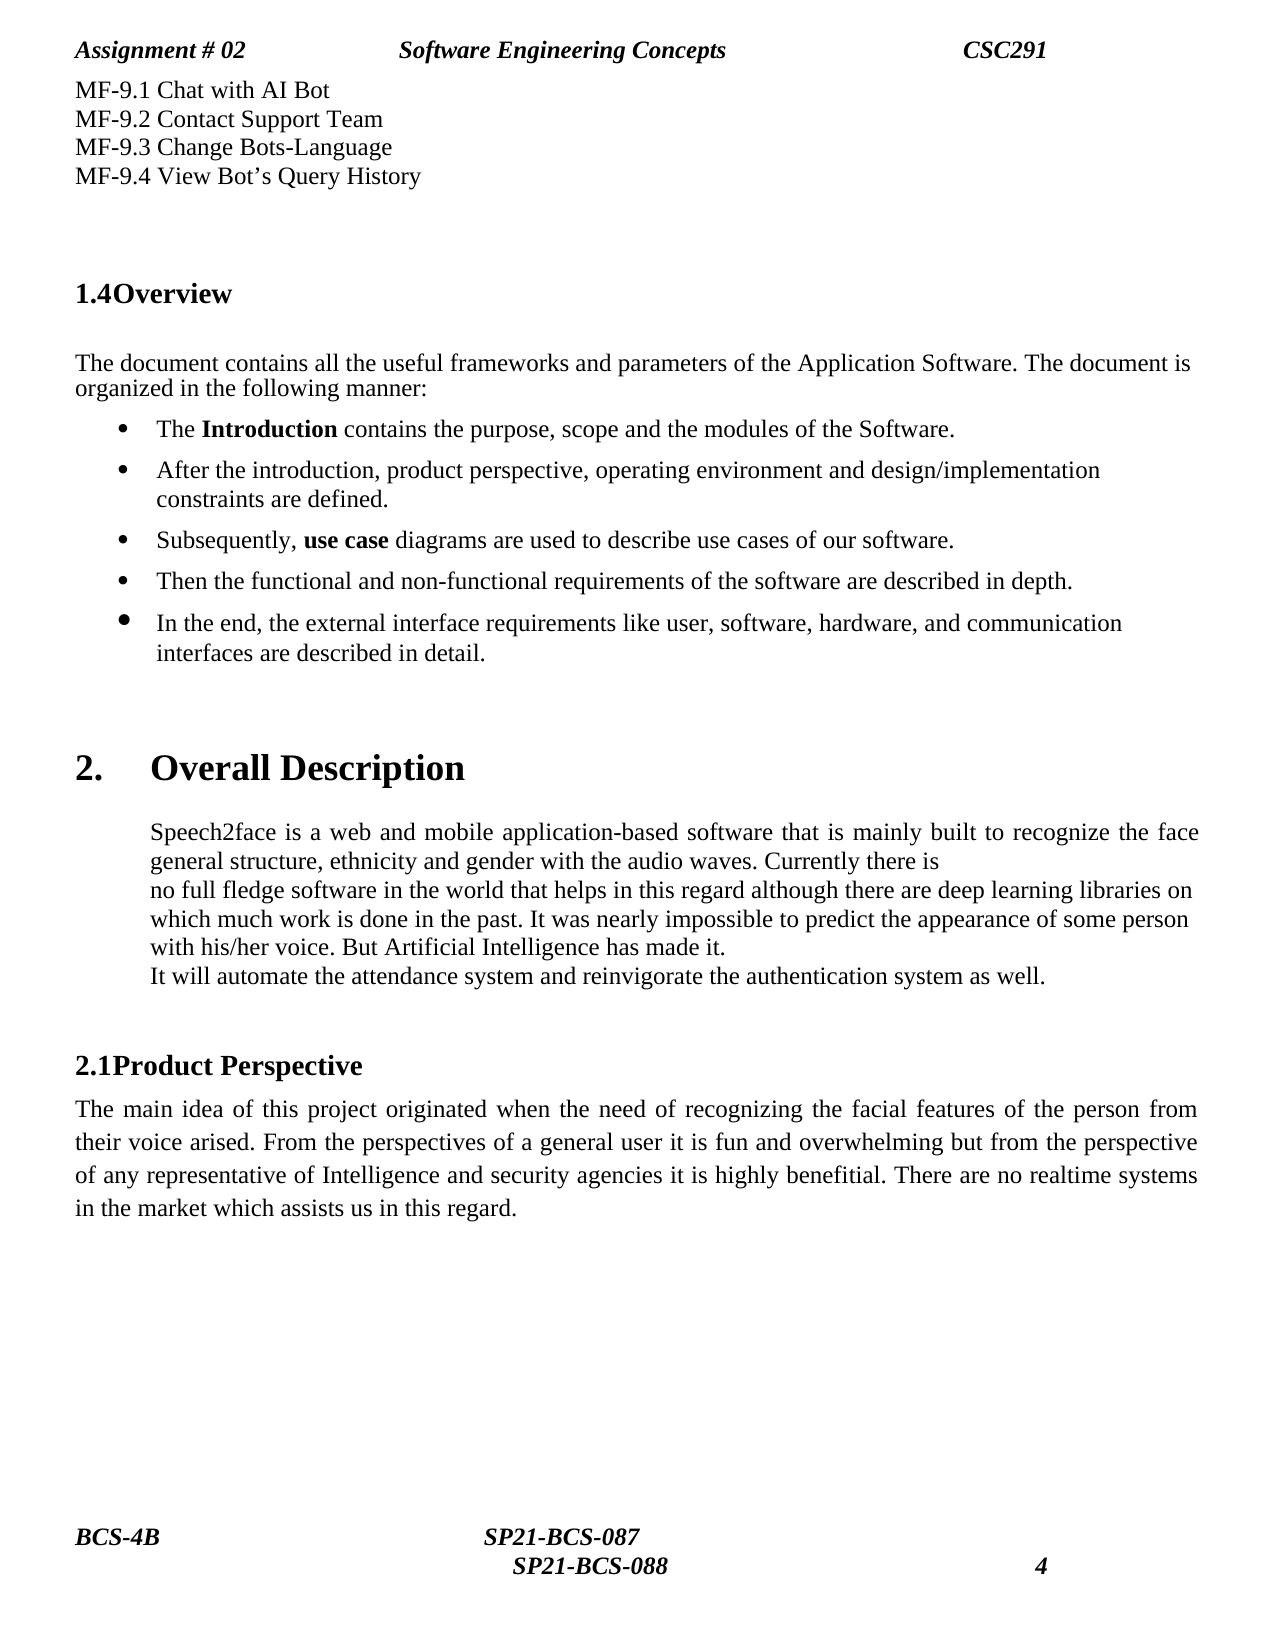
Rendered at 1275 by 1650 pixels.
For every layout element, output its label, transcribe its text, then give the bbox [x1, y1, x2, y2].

list Then the functional and non-functional requirements of the software are described in depth. [119, 566, 1200, 595]
list no full fledge software in the world that helps in this regard although there are deep learning libraries on which much work is done in the past. It was nearly impossible to predict the appearance of some person with his/her voice. But Artificial Intelligence has made it. [150, 875, 1200, 961]
list In the end, the external interface requirements like user, software, hardware, and communication interfaces are described in detail. [119, 608, 1200, 667]
list The Introduction contains the purpose, scope and the modules of the Software. [119, 414, 1200, 443]
list After the introduction, product perspective, operating environment and design/implementation constraints are defined. [119, 455, 1200, 513]
subtitle Product Perspective [75, 1048, 1200, 1081]
list Speech2face is a web and mobile application-based software that is mainly built to recognize the face general structure, ethnicity and gender with the audio waves. Currently there is [150, 817, 1200, 875]
text The document contains all the useful frameworks and parameters of the Application Software. The document is organized in the following manner: [75, 351, 1200, 401]
text The main idea of this project originated when the need of recognizing the facial features of the person from their voice arised. From the perspectives of a general user it is fun and overwhelming but from the perspective of any representative of Intelligence and security agencies it is highly benefitial. There are no realtime systems in the market which assists us in this regard. [75, 1094, 1200, 1222]
text MF-9.4 View Bot’s Query History [75, 161, 1200, 190]
text MF-9.3 Change Bots-Language [75, 132, 1200, 161]
list Subsequently, use case diagrams are used to describe use cases of our software. [119, 525, 1200, 554]
list It will automate the attendance system and reinvigorate the authentication system as well. [150, 961, 1200, 990]
subtitle Overall Description [75, 746, 1200, 789]
text MF-9.1 Chat with AI Bot [75, 75, 1200, 104]
subtitle Overview [75, 277, 1200, 310]
text MF-9.2 Contact Support Team [75, 104, 1200, 132]
